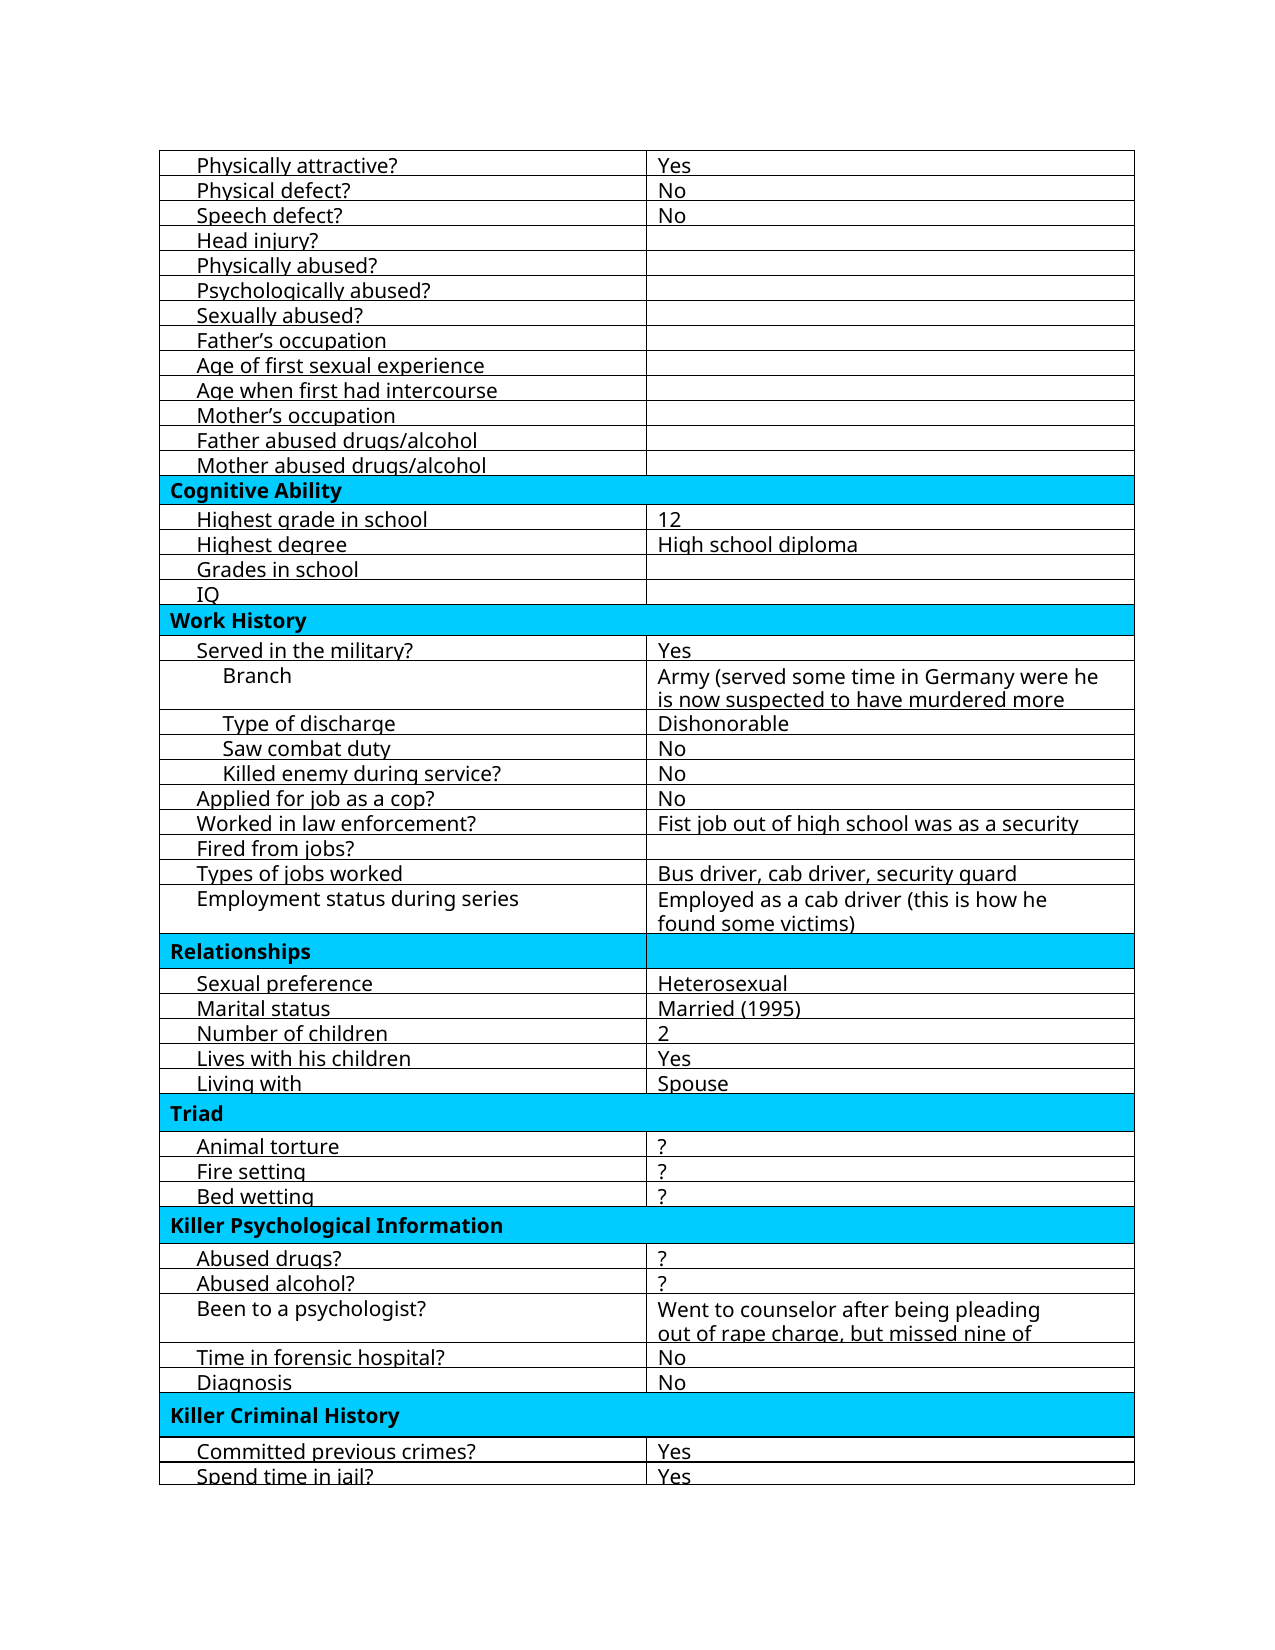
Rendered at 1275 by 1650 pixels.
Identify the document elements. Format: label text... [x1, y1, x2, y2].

table_cell Number of children [160, 1019, 646, 1043]
table_cell Speech defect? [160, 201, 646, 225]
table_cell Saw combat duty [160, 735, 646, 759]
table_cell Mother abused drugs/alcohol [160, 451, 646, 475]
table_cell [647, 251, 1134, 275]
table_cell Sexually abused? [160, 301, 646, 325]
table_cell [647, 326, 1134, 350]
table_cell Killer Criminal History [160, 1393, 1134, 1436]
table_cell Bus driver, cab driver, security guard [647, 860, 1134, 884]
table_cell Yes [647, 636, 1134, 660]
table_cell [647, 351, 1134, 375]
table_cell Grades in school [160, 555, 646, 579]
table_cell Army (served some time in Germany were he is now suspected to have murdered more women) [647, 661, 1134, 709]
table_cell Spouse [647, 1069, 1134, 1093]
table_cell Mother’s occupation [160, 401, 646, 425]
table_cell Spend time in jail? [160, 1463, 646, 1484]
table_cell Employment status during series [160, 885, 646, 933]
table_cell ? [647, 1132, 1134, 1156]
table_cell [647, 835, 1134, 859]
table_cell Married (1995) [647, 994, 1134, 1018]
table_cell Killer Psychological Information [160, 1207, 1134, 1243]
table_cell Lives with his children [160, 1044, 646, 1068]
table_cell ? [647, 1244, 1134, 1268]
table_header Physically attractive? [160, 151, 646, 175]
table_cell Marital status [160, 994, 646, 1018]
table_cell Triad [160, 1094, 1134, 1131]
table_cell Physically abused? [160, 251, 646, 275]
table_cell No [647, 176, 1134, 200]
table_cell Highest grade in school [160, 505, 646, 529]
table_cell Physical defect? [160, 176, 646, 200]
table_cell Committed previous crimes? [160, 1438, 646, 1461]
table_cell ? [647, 1182, 1134, 1206]
table_cell Highest degree [160, 530, 646, 554]
table_cell Worked in law enforcement? [160, 810, 646, 834]
table_cell Diagnosis [160, 1368, 646, 1392]
table_cell Head injury? [160, 226, 646, 250]
table_cell Been to a psychologist? [160, 1294, 646, 1342]
table_header Yes [647, 151, 1134, 175]
table_cell [647, 555, 1134, 579]
table_cell Father’s occupation [160, 326, 646, 350]
table_cell Branch [160, 661, 646, 709]
table_cell Animal torture [160, 1132, 646, 1156]
table_cell High school diploma [647, 530, 1134, 554]
table_cell [647, 301, 1134, 325]
table_cell Abused drugs? [160, 1244, 646, 1268]
table_cell No [647, 735, 1134, 759]
table_cell Dishonorable [647, 710, 1134, 734]
table_cell ? [647, 1269, 1134, 1293]
table_cell 2 [647, 1019, 1134, 1043]
table_cell Fired from jobs? [160, 835, 646, 859]
table_cell Yes [647, 1463, 1134, 1484]
table_cell Yes [647, 1044, 1134, 1068]
table_cell Heterosexual [647, 969, 1134, 993]
table_cell No [647, 785, 1134, 809]
table_cell [647, 934, 1134, 968]
table_cell Types of jobs worked [160, 860, 646, 884]
table_cell Psychologically abused? [160, 276, 646, 300]
table_cell No [647, 760, 1134, 784]
table_cell Bed wetting [160, 1182, 646, 1206]
table_cell [647, 580, 1134, 604]
table_cell Living with [160, 1069, 646, 1093]
table_cell IQ [160, 580, 646, 604]
table_cell [647, 426, 1134, 450]
table_cell [647, 226, 1134, 250]
table_cell Fist job out of high school was as a security guard [647, 810, 1134, 834]
table_cell Killed enemy during service? [160, 760, 646, 784]
table_cell Sexual preference [160, 969, 646, 993]
table_cell [647, 376, 1134, 400]
table_cell Abused alcohol? [160, 1269, 646, 1293]
table_cell Father abused drugs/alcohol [160, 426, 646, 450]
table_cell Went to counselor after being pleading out of rape charge, but missed nine of fifteen appointments [647, 1294, 1134, 1342]
table_cell Age when first had intercourse [160, 376, 646, 400]
table_cell [647, 451, 1134, 475]
table_cell Applied for job as a cop? [160, 785, 646, 809]
table_cell Type of discharge [160, 710, 646, 734]
table_cell Cognitive Ability [160, 476, 1134, 504]
table_cell Time in forensic hospital? [160, 1343, 646, 1367]
table_cell 12 [647, 505, 1134, 529]
table_cell Fire setting [160, 1157, 646, 1181]
table_cell No [647, 1368, 1134, 1392]
table_cell No [647, 201, 1134, 225]
table_cell Relationships [160, 934, 646, 968]
table_cell ? [647, 1157, 1134, 1181]
table_cell Work History [160, 605, 1134, 635]
table_cell Served in the military? [160, 636, 646, 660]
table_cell [647, 276, 1134, 300]
table_cell Yes [647, 1438, 1134, 1461]
table_cell No [647, 1343, 1134, 1367]
table_cell Age of first sexual experience [160, 351, 646, 375]
table_cell [647, 401, 1134, 425]
table_cell Employed as a cab driver (this is how he found some victims) [647, 885, 1134, 933]
